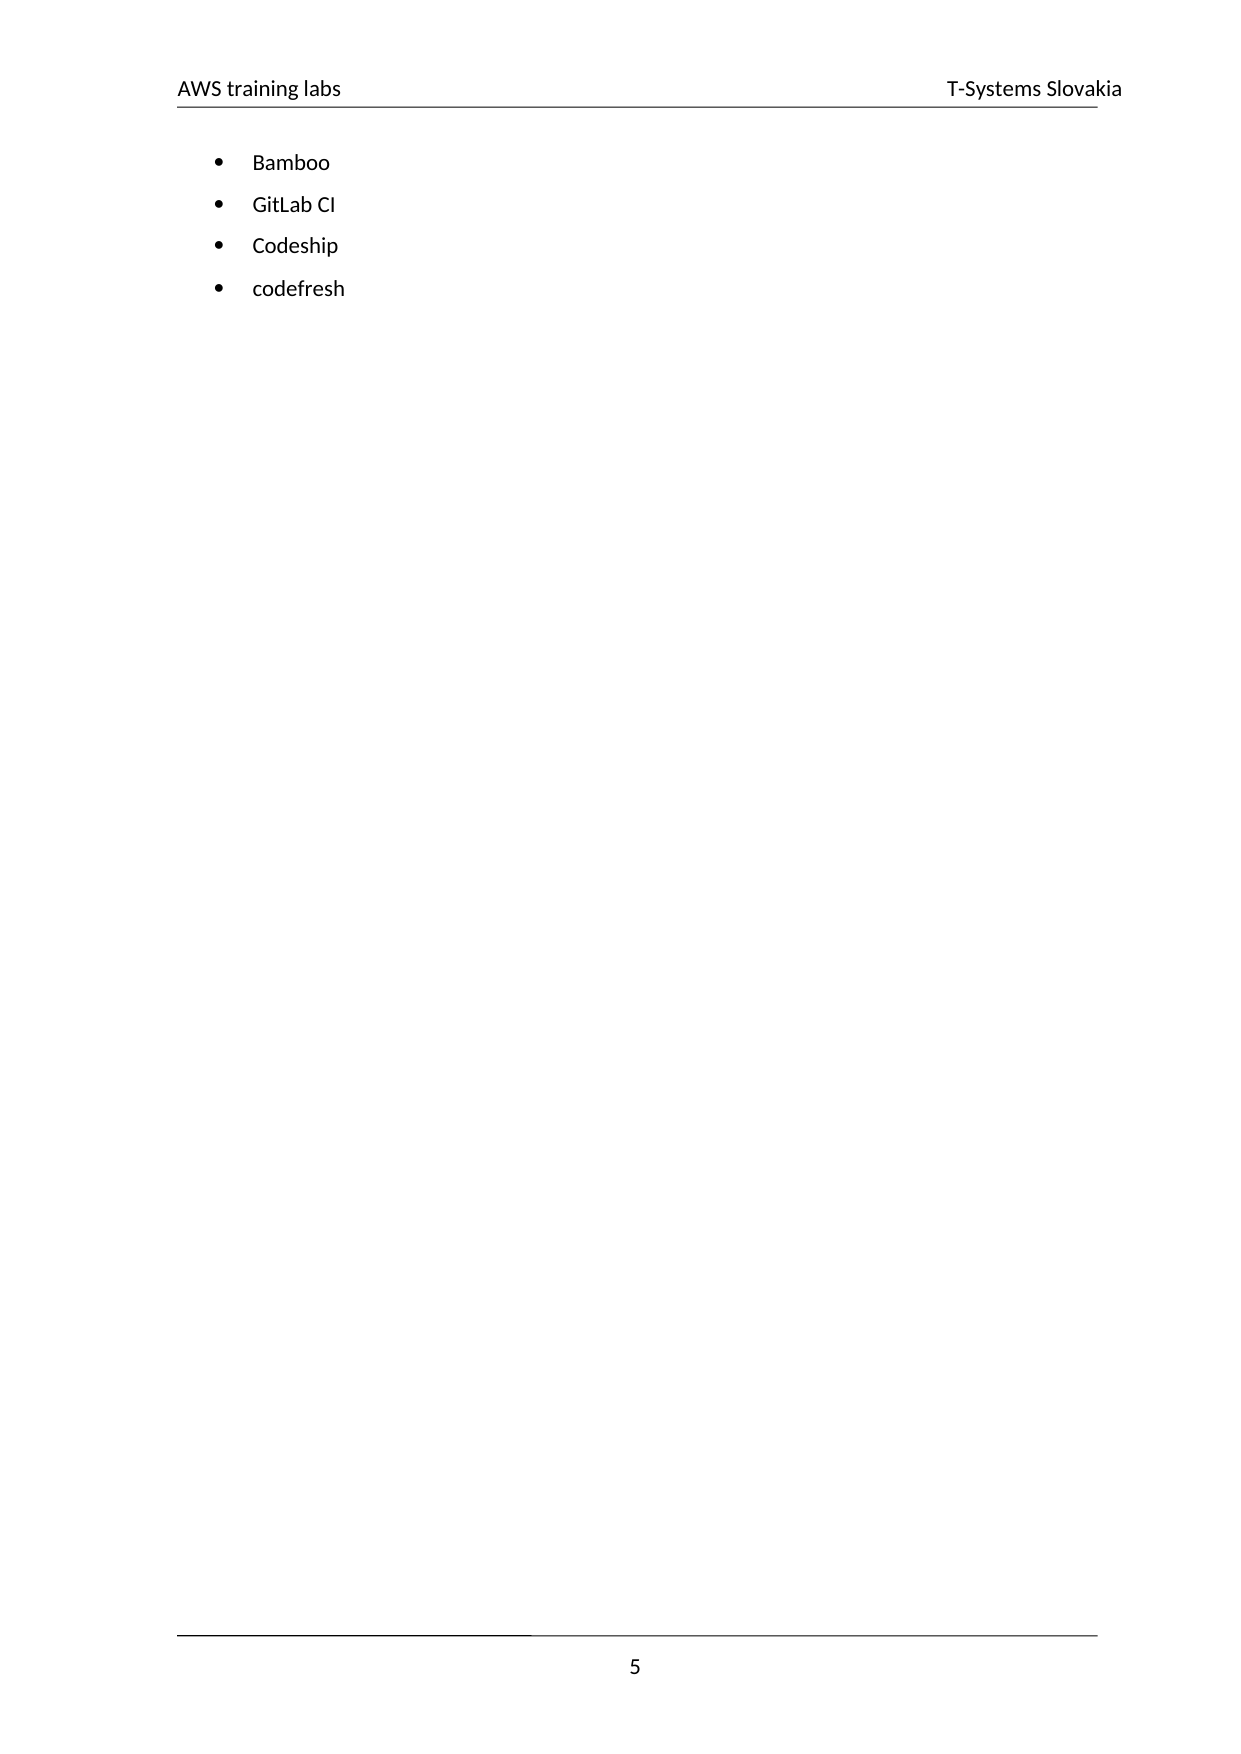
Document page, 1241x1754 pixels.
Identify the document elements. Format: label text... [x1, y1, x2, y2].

list Bamboo [215, 148, 1092, 176]
list GitLab CI [215, 190, 1092, 218]
list codefresh [215, 274, 1092, 302]
list Codeship [215, 232, 1092, 260]
